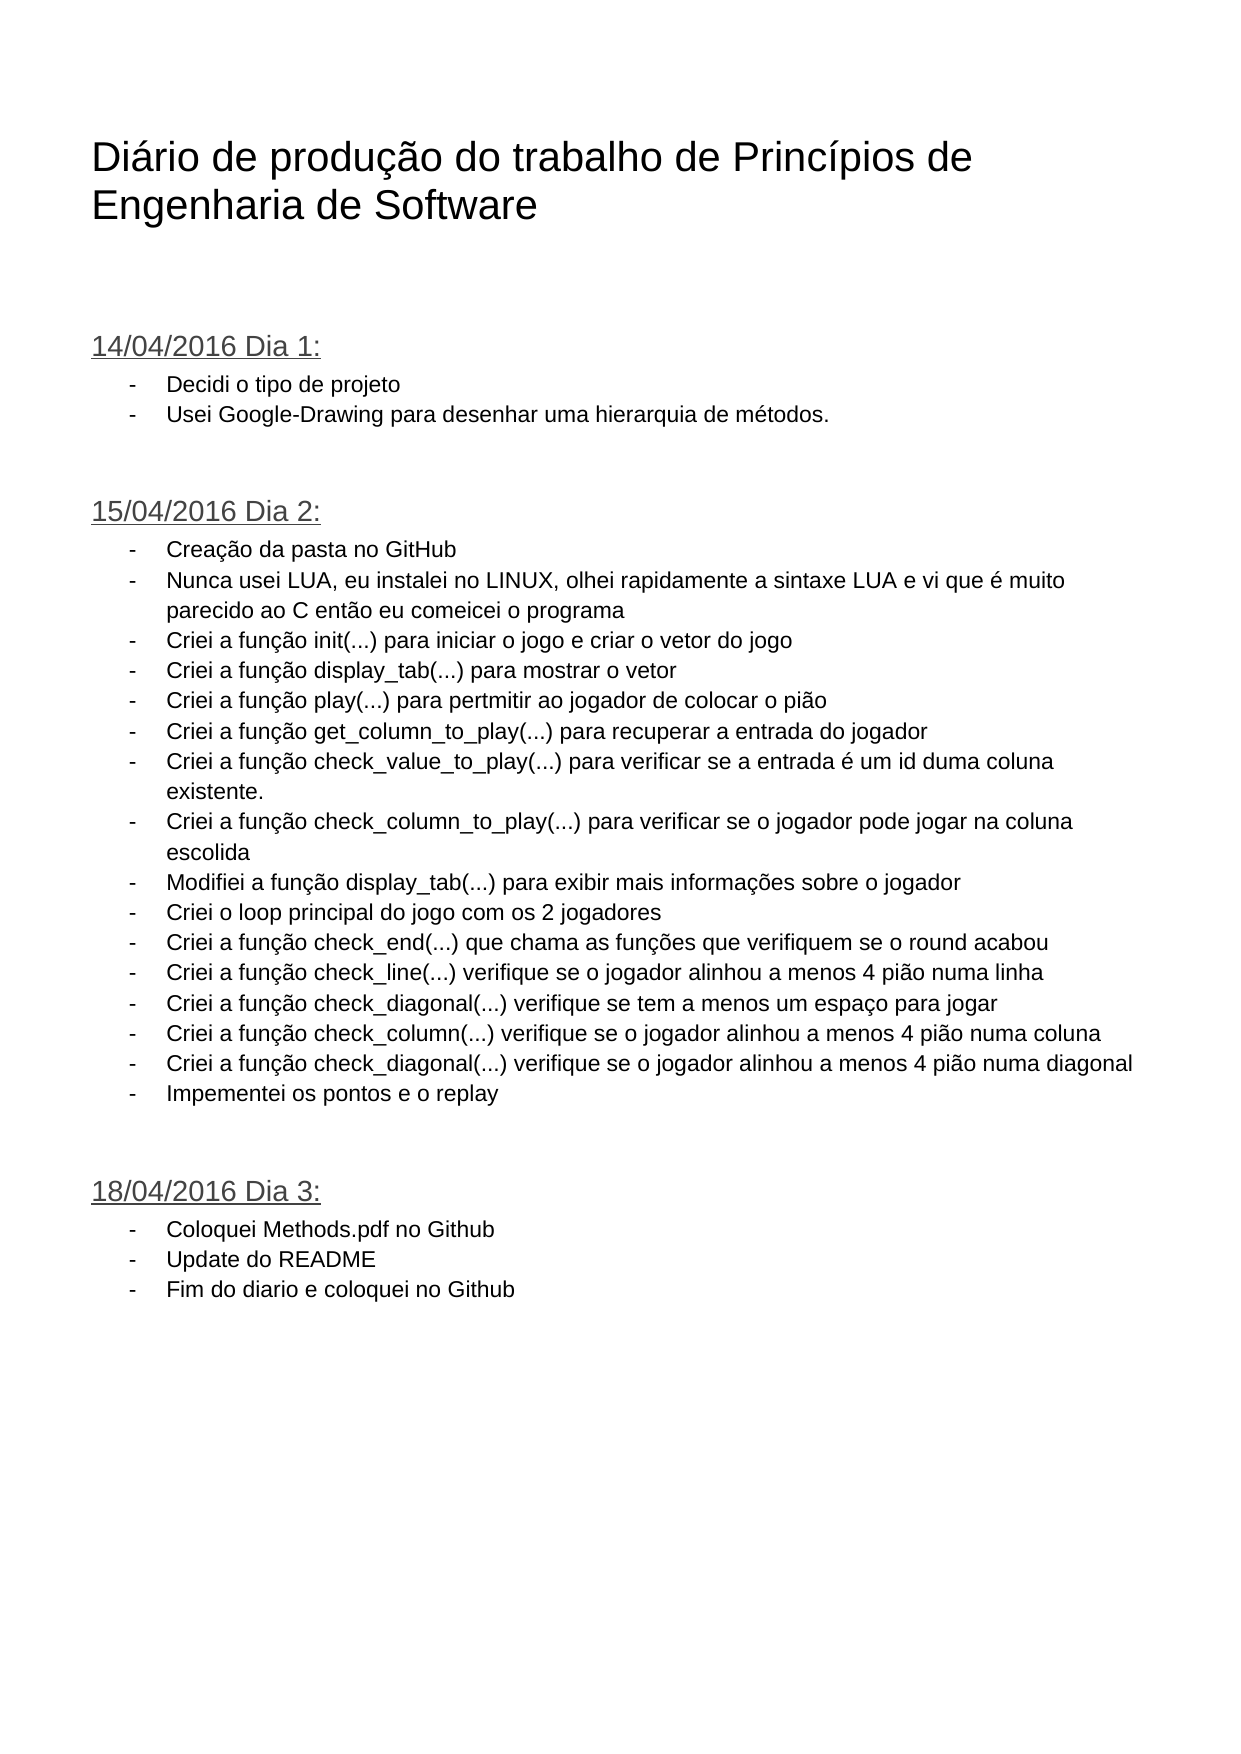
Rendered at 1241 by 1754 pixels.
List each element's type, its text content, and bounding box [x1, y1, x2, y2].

list Criei a função init(...) para iniciar o jogo e criar o vetor do jogo [128, 627, 1149, 653]
list Decidi o tipo de projeto [128, 371, 1149, 397]
list Criei a função check_line(...) verifique se o jogador alinhou a menos 4 pião numa linha [128, 959, 1149, 986]
list Coloquei Methods.pdf no Github [128, 1216, 1149, 1242]
list Criei o loop principal do jogo com os 2 jogadores [128, 899, 1149, 925]
subtitle 18/04/2016 Dia 3: [91, 1174, 1149, 1207]
list Criei a função check_column(...) verifique se o jogador alinhou a menos 4 pião numa coluna [128, 1020, 1149, 1046]
subtitle 15/04/2016 Dia 2: [91, 494, 1149, 528]
list Update do README [128, 1246, 1149, 1272]
subtitle 14/04/2016 Dia 1: [91, 329, 1149, 362]
list Creação da pasta no GitHub [128, 536, 1149, 563]
list Criei a função display_tab(...) para mostrar o vetor [128, 657, 1149, 683]
list Criei a função check_diagonal(...) verifique se o jogador alinhou a menos 4 pião numa diagonal [128, 1050, 1149, 1076]
list Usei Google-Drawing para desenhar uma hierarquia de métodos. [128, 401, 1149, 427]
list Criei a função check_diagonal(...) verifique se tem a menos um espaço para jogar [128, 989, 1149, 1016]
list Nunca usei LUA, eu instalei no LINUX, olhei rapidamente a sintaxe LUA e vi que é muito parecido ao C então eu comeicei o programa [128, 567, 1149, 623]
list Criei a função get_column_to_play(...) para recuperar a entrada do jogador [128, 718, 1149, 744]
list Criei a função check_end(...) que chama as funções que verifiquem se o round acabou [128, 929, 1149, 955]
list Modifiei a função display_tab(...) para exibir mais informações sobre o jogador [128, 869, 1149, 895]
subtitle Diário de produção do trabalho de Princípios de Engenharia de Software [91, 133, 1149, 228]
list Impementei os pontos e o replay [128, 1080, 1149, 1106]
list Criei a função check_column_to_play(...) para verificar se o jogador pode jogar na coluna escolida [128, 808, 1149, 865]
list Criei a função play(...) para pertmitir ao jogador de colocar o pião [128, 687, 1149, 714]
list Criei a função check_value_to_play(...) para verificar se a entrada é um id duma coluna existente. [128, 748, 1149, 804]
list Fim do diario e coloquei no Github [128, 1276, 1149, 1302]
